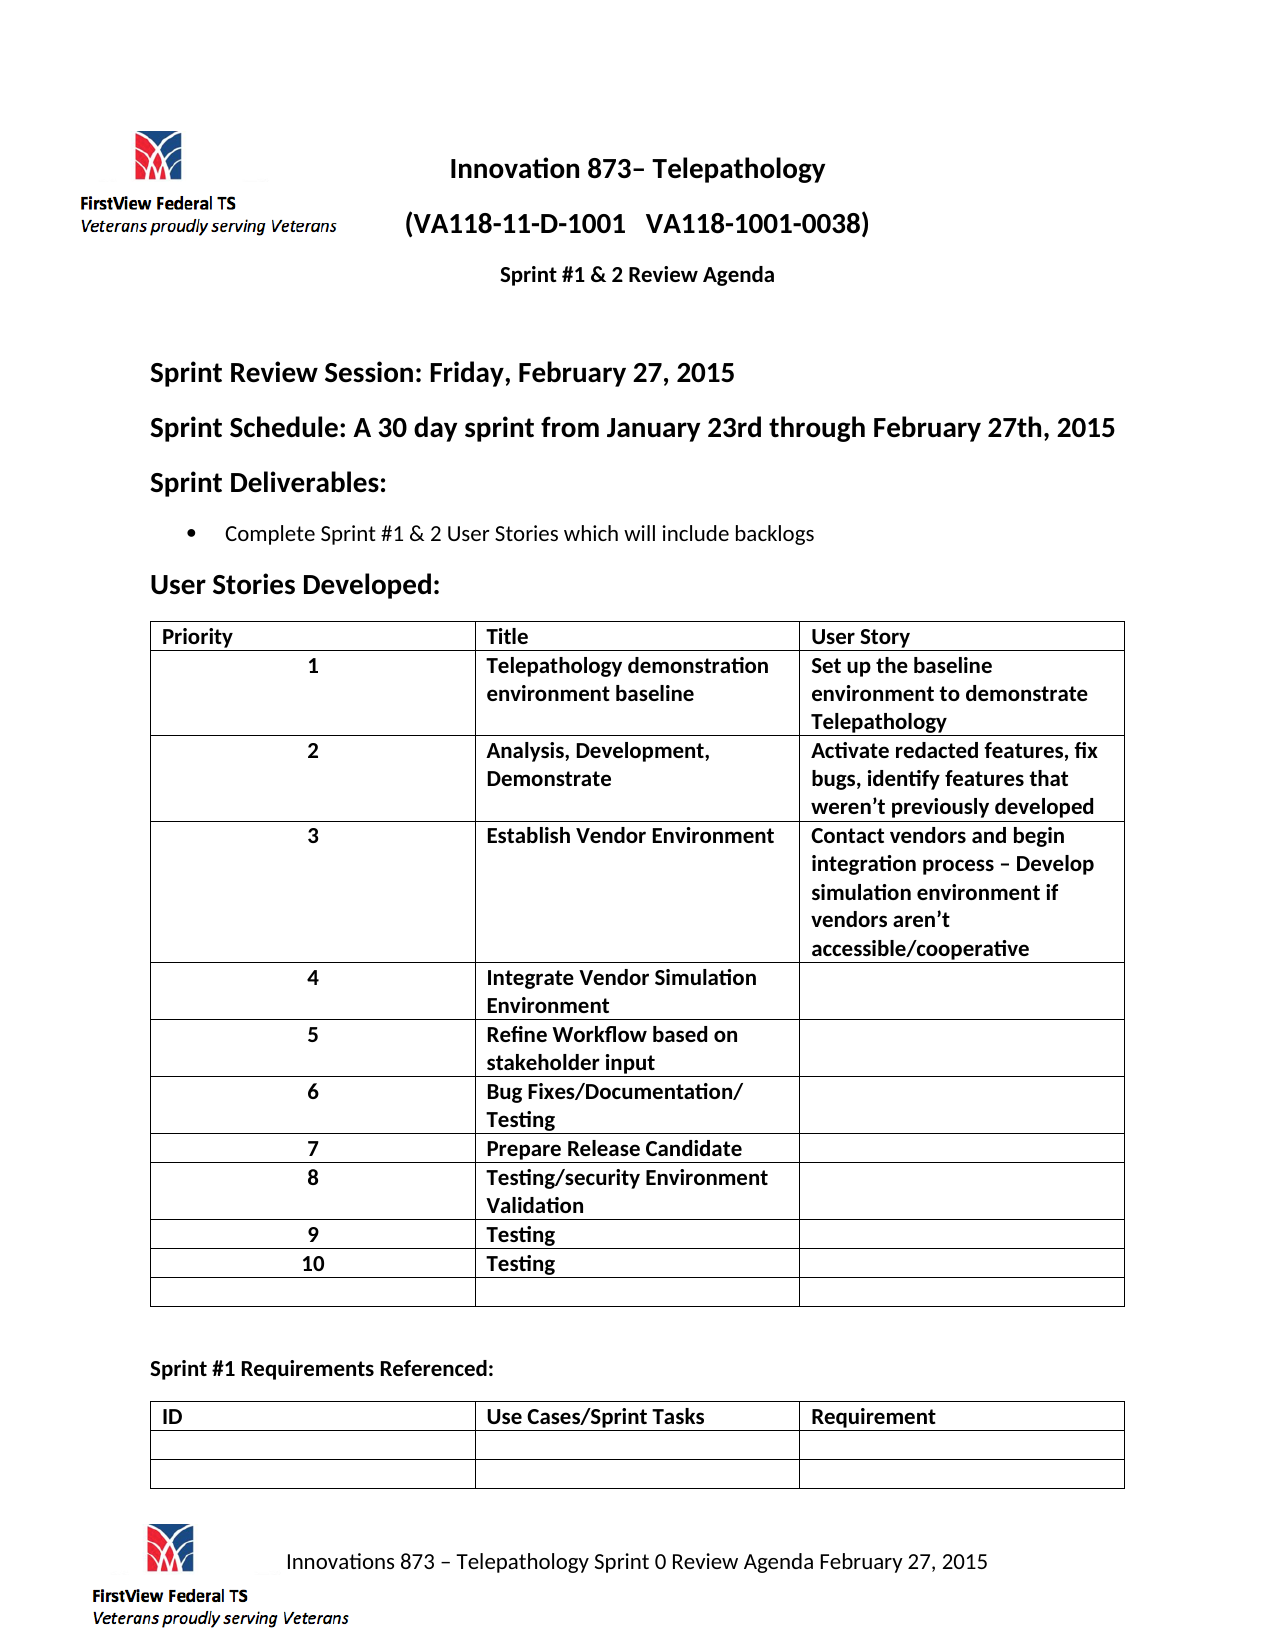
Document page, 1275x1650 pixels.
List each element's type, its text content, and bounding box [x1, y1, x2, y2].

text Sprint #1 & 2 Review Agenda [150, 260, 1125, 288]
table_cell 7 [151, 1134, 475, 1162]
list Complete Sprint #1 & 2 User Stories which will include backlogs [187, 519, 1125, 547]
picture [75, 125, 346, 238]
picture [87, 1517, 358, 1630]
table_cell 3 [151, 822, 475, 962]
table_header Use Cases/Sprint Tasks [476, 1402, 799, 1430]
text Sprint Review Session: Friday, February 27, 2015 [150, 354, 1125, 389]
table_cell 8 [151, 1163, 475, 1219]
table_header Priority [151, 622, 475, 650]
text Sprint #1 Requirements Referenced: [150, 1354, 1125, 1382]
table_cell [800, 1431, 1124, 1459]
table_cell Prepare Release Candidate [476, 1134, 799, 1162]
table_cell Telepathology demonstration environment baseline [476, 651, 799, 735]
table_cell Set up the baseline environment to demonstrate Telepathology [800, 651, 1124, 735]
text User Stories Developed: [150, 566, 1125, 602]
table_cell Testing [476, 1220, 799, 1248]
table_cell Activate redacted features, fix bugs, identify features that weren’t previously developed [800, 736, 1124, 821]
table_cell [800, 1134, 1124, 1162]
table_cell 1 [151, 651, 475, 735]
table_header Requirement [800, 1402, 1124, 1430]
table_cell 10 [151, 1249, 475, 1277]
table_cell 6 [151, 1077, 475, 1133]
table_cell [800, 1460, 1124, 1488]
text Innovation 873– Telepathology [346, 150, 1125, 186]
table_header ID [151, 1402, 475, 1430]
table_cell [151, 1278, 475, 1306]
table_cell [476, 1278, 799, 1306]
table_cell Establish Vendor Environment [476, 822, 799, 962]
table_cell 2 [151, 736, 475, 821]
text Sprint Schedule: A 30 day sprint from January 23rd through February 27th, 2015 [150, 409, 1125, 445]
table_cell Testing/security Environment Validation [476, 1163, 799, 1219]
table_cell 4 [151, 963, 475, 1019]
table_cell 5 [151, 1020, 475, 1076]
table_header Title [476, 622, 799, 650]
table_cell Testing [476, 1249, 799, 1277]
table_cell Refine Workflow based on stakeholder input [476, 1020, 799, 1076]
table_cell [151, 1431, 475, 1459]
table_cell [800, 1278, 1124, 1306]
table_cell 9 [151, 1220, 475, 1248]
table_header User Story [800, 622, 1124, 650]
table_cell [800, 1163, 1124, 1219]
table_cell [800, 1220, 1124, 1248]
table_cell [800, 1020, 1124, 1076]
table_cell [151, 1460, 475, 1488]
table_cell [800, 1077, 1124, 1133]
table_cell [800, 963, 1124, 1019]
table_cell [476, 1460, 799, 1488]
table_cell [800, 1249, 1124, 1277]
text Sprint Deliverables: [150, 464, 1125, 500]
text (VA118-11-D-1001 VA118-1001-0038) [150, 205, 1125, 241]
table_cell Contact vendors and begin integration process – Develop simulation environment if vendors aren’t accessible/cooperative [800, 822, 1124, 962]
table_cell Integrate Vendor Simulation Environment [476, 963, 799, 1019]
table_cell Analysis, Development, Demonstrate [476, 736, 799, 821]
table_cell Bug Fixes/Documentation/ Testing [476, 1077, 799, 1133]
table_cell [476, 1431, 799, 1459]
